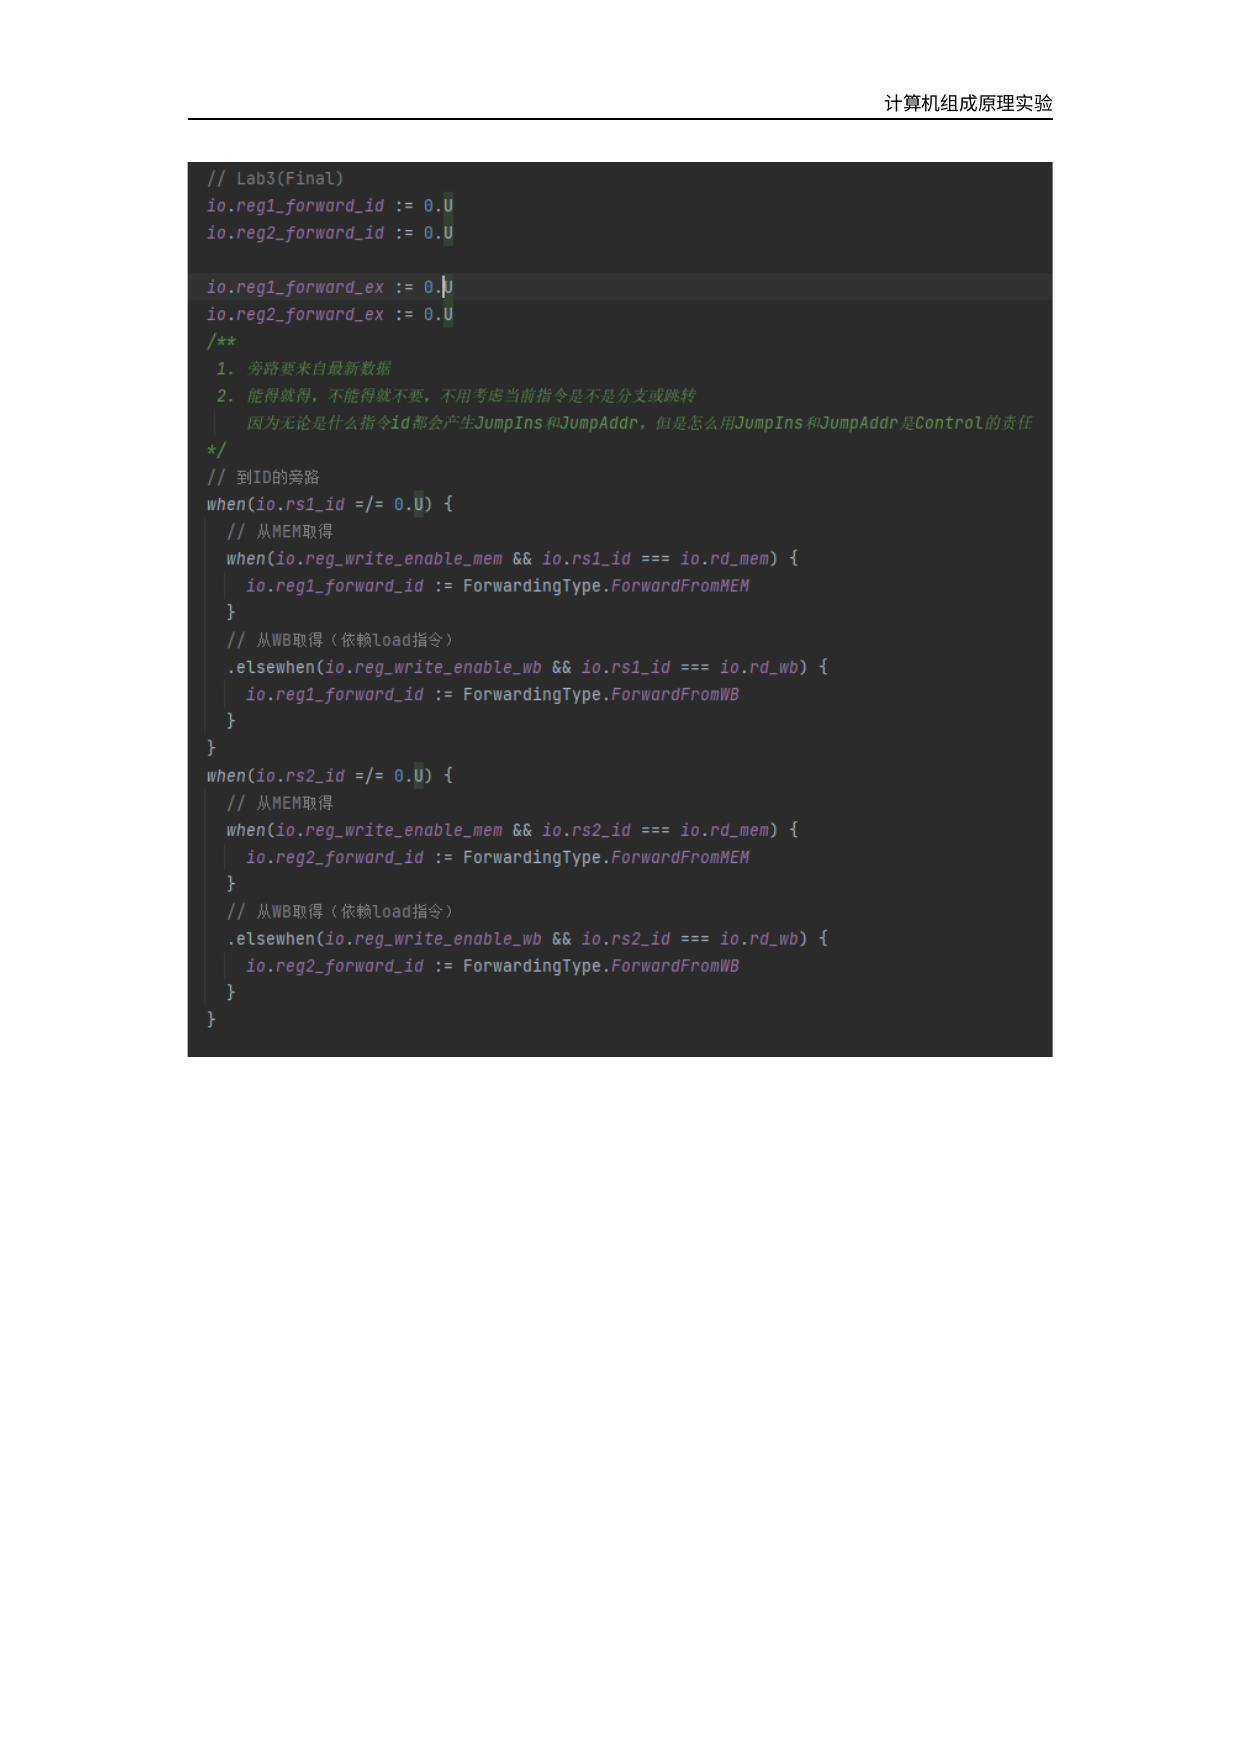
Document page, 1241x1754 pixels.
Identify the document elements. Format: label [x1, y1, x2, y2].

picture [187, 162, 1053, 1057]
